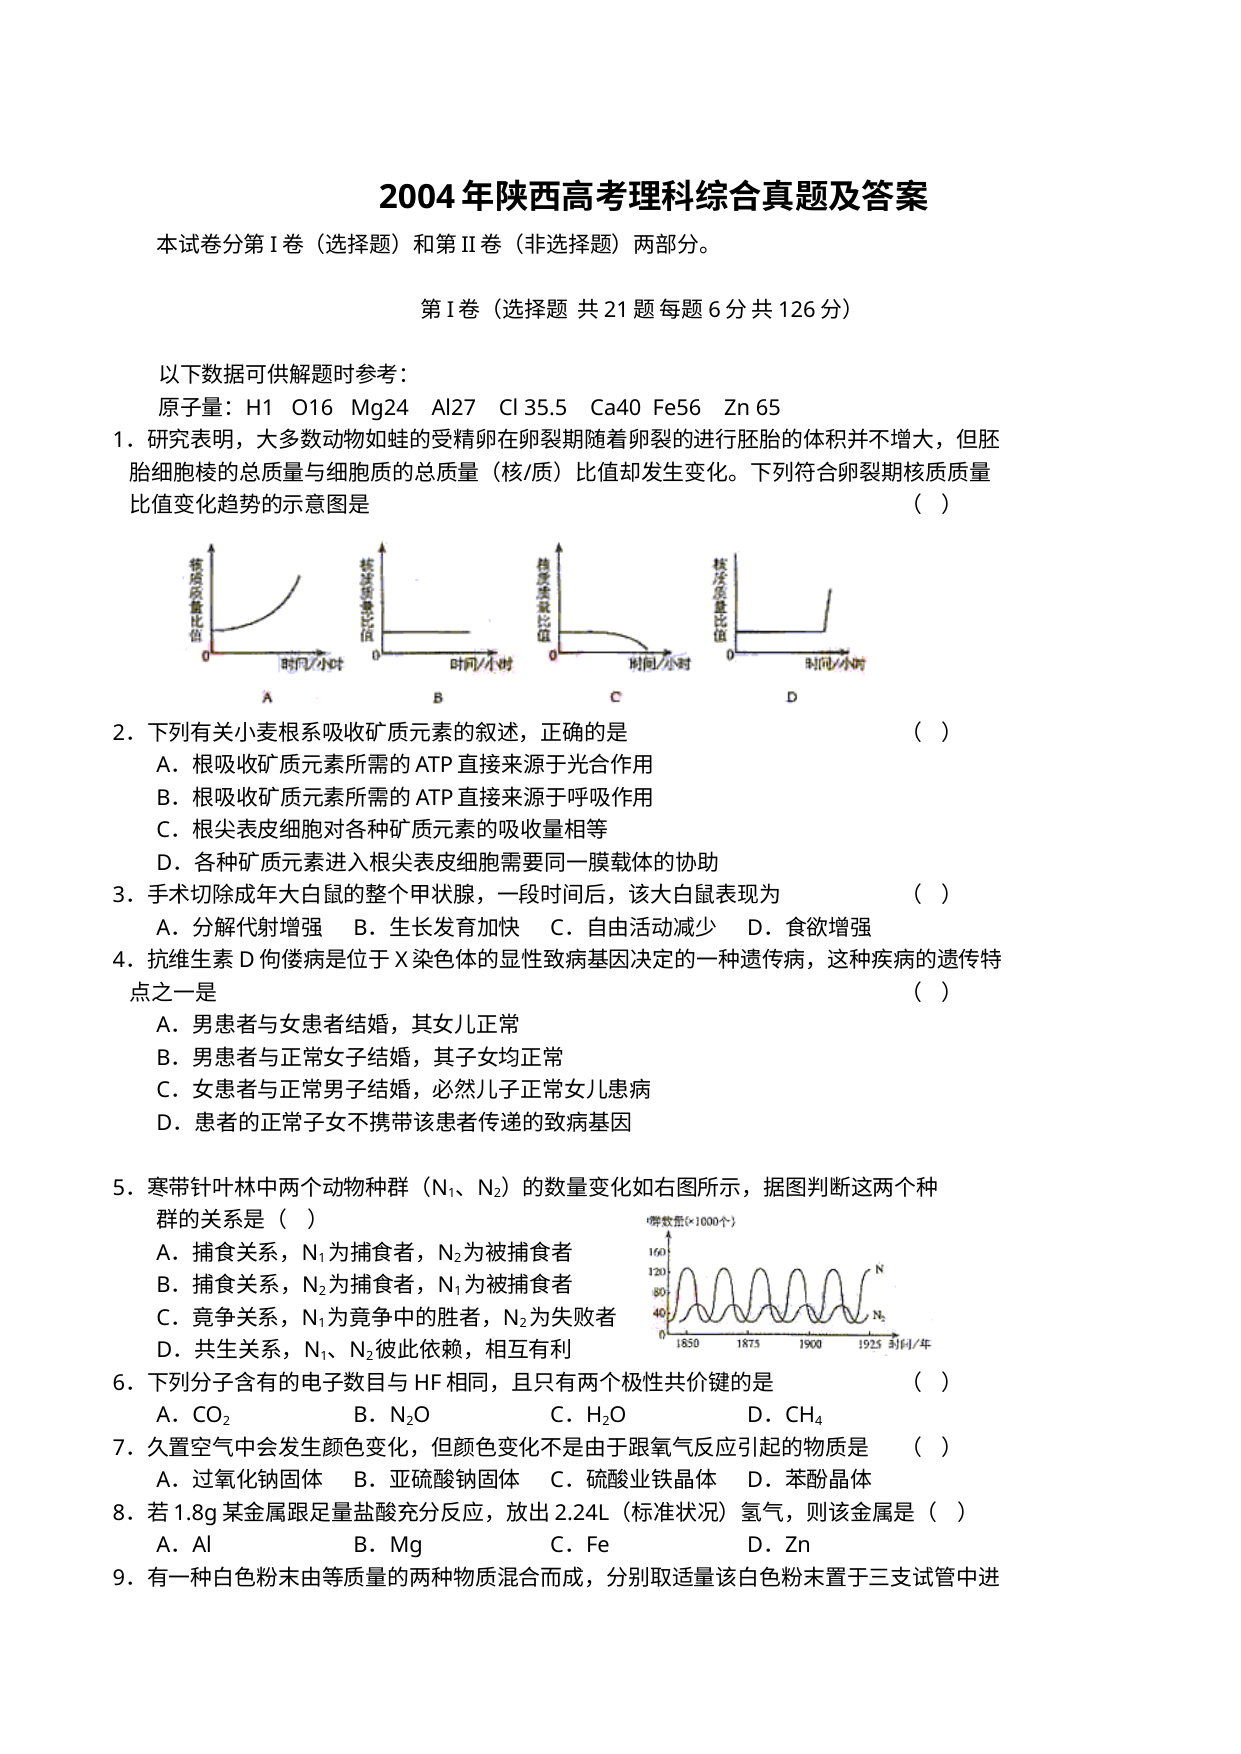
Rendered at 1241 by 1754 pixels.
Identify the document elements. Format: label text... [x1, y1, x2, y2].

text 第I卷（选择题 共21题 每题6分 共126分） [112, 292, 1128, 324]
text A．男患者与女患者结婚，其女儿正常 [112, 1007, 1128, 1039]
text 9．有一种白色粉末由等质量的两种物质混合而成，分别取适量该白色粉末置于三支试管中进 [112, 1559, 1128, 1592]
text 5．寒带针叶林中两个动物种群（N1、N2）的数量变化如右图所示，据图判断这两个种 [112, 1169, 1128, 1202]
text C．女患者与正常男子结婚，必然儿子正常女儿患病 [112, 1072, 1128, 1104]
text D．各种矿质元素进入根尖表皮细胞需要同一膜载体的协助 [112, 844, 1128, 877]
picture [171, 538, 884, 711]
text D．共生关系，N1、N2彼此依赖，相互有利 [112, 1332, 1128, 1364]
text 本试卷分第I卷（选择题）和第II卷（非选择题）两部分。 [112, 227, 1128, 259]
text C．竟争关系，N1为竟争中的胜者，N2为失败者 [112, 1299, 1128, 1332]
text 2．下列有关小麦根系吸收矿质元素的叙述，正确的是 （ ） [112, 714, 1128, 747]
text A．根吸收矿质元素所需的ATP直接来源于光合作用 [112, 747, 1128, 779]
text 8．若1.8g某金属跟足量盐酸充分反应，放出2.24L（标准状况）氢气，则该金属是（ ） [112, 1494, 1128, 1527]
text A．捕食关系，N1为捕食者，N2为被捕食者 [112, 1234, 1128, 1267]
text B．男患者与正常女子结婚，其子女均正常 [112, 1039, 1128, 1072]
text 点之一是 （ ） [112, 974, 1128, 1007]
text B．根吸收矿质元素所需的ATP直接来源于呼吸作用 [112, 779, 1128, 812]
text 6．下列分子含有的电子数目与HF相同，且只有两个极性共价键的是 （ ） [112, 1364, 1128, 1397]
text 4．抗维生素D佝偻病是位于X染色体的显性致病基因决定的一种遗传病，这种疾病的遗传特 [112, 942, 1128, 974]
text 7．久置空气中会发生颜色变化，但颜色变化不是由于跟氧气反应引起的物质是 （ ） [112, 1429, 1128, 1462]
text A．Al B．Mg C．Fe D．Zn [112, 1527, 1128, 1559]
text 群的关系是（ ） [112, 1202, 1128, 1234]
text D．患者的正常子女不携带该患者传递的致病基因 [112, 1104, 1128, 1137]
text 2004年陕西高考理科综合真题及答案 [112, 162, 1128, 227]
text B．捕食关系，N2为捕食者，N1为被捕食者 [112, 1267, 1128, 1299]
text C．根尖表皮细胞对各种矿质元素的吸收量相等 [112, 812, 1128, 844]
text A．分解代射增强 B．生长发育加快 C．自由活动减少 D．食欲增强 [112, 909, 1128, 942]
text 胎细胞棱的总质量与细胞质的总质量（核/质）比值却发生变化。下列符合卵裂期核质质量 [112, 454, 1128, 487]
text 1．研究表明，大多数动物如蛙的受精卵在卵裂期随着卵裂的进行胚胎的体积并不增大，但胚 [112, 422, 1128, 454]
text 3．手术切除成年大白鼠的整个甲状腺，一段时间后，该大白鼠表现为 （ ） [112, 877, 1128, 909]
text A．CO2 B．N2O C．H2O D．CH4 [112, 1397, 1128, 1429]
text 原子量：H1 O16 Mg24 Al27 Cl 35.5 Ca40 Fe56 Zn 65 [112, 389, 1128, 422]
text 以下数据可供解题时参考： [112, 357, 1128, 389]
text 比值变化趋势的示意图是 （ ） [112, 487, 1128, 519]
text A．过氧化钠固体 B．亚硫酸钠固体 C．硫酸业铁晶体 D．苯酚晶体 [112, 1462, 1128, 1494]
